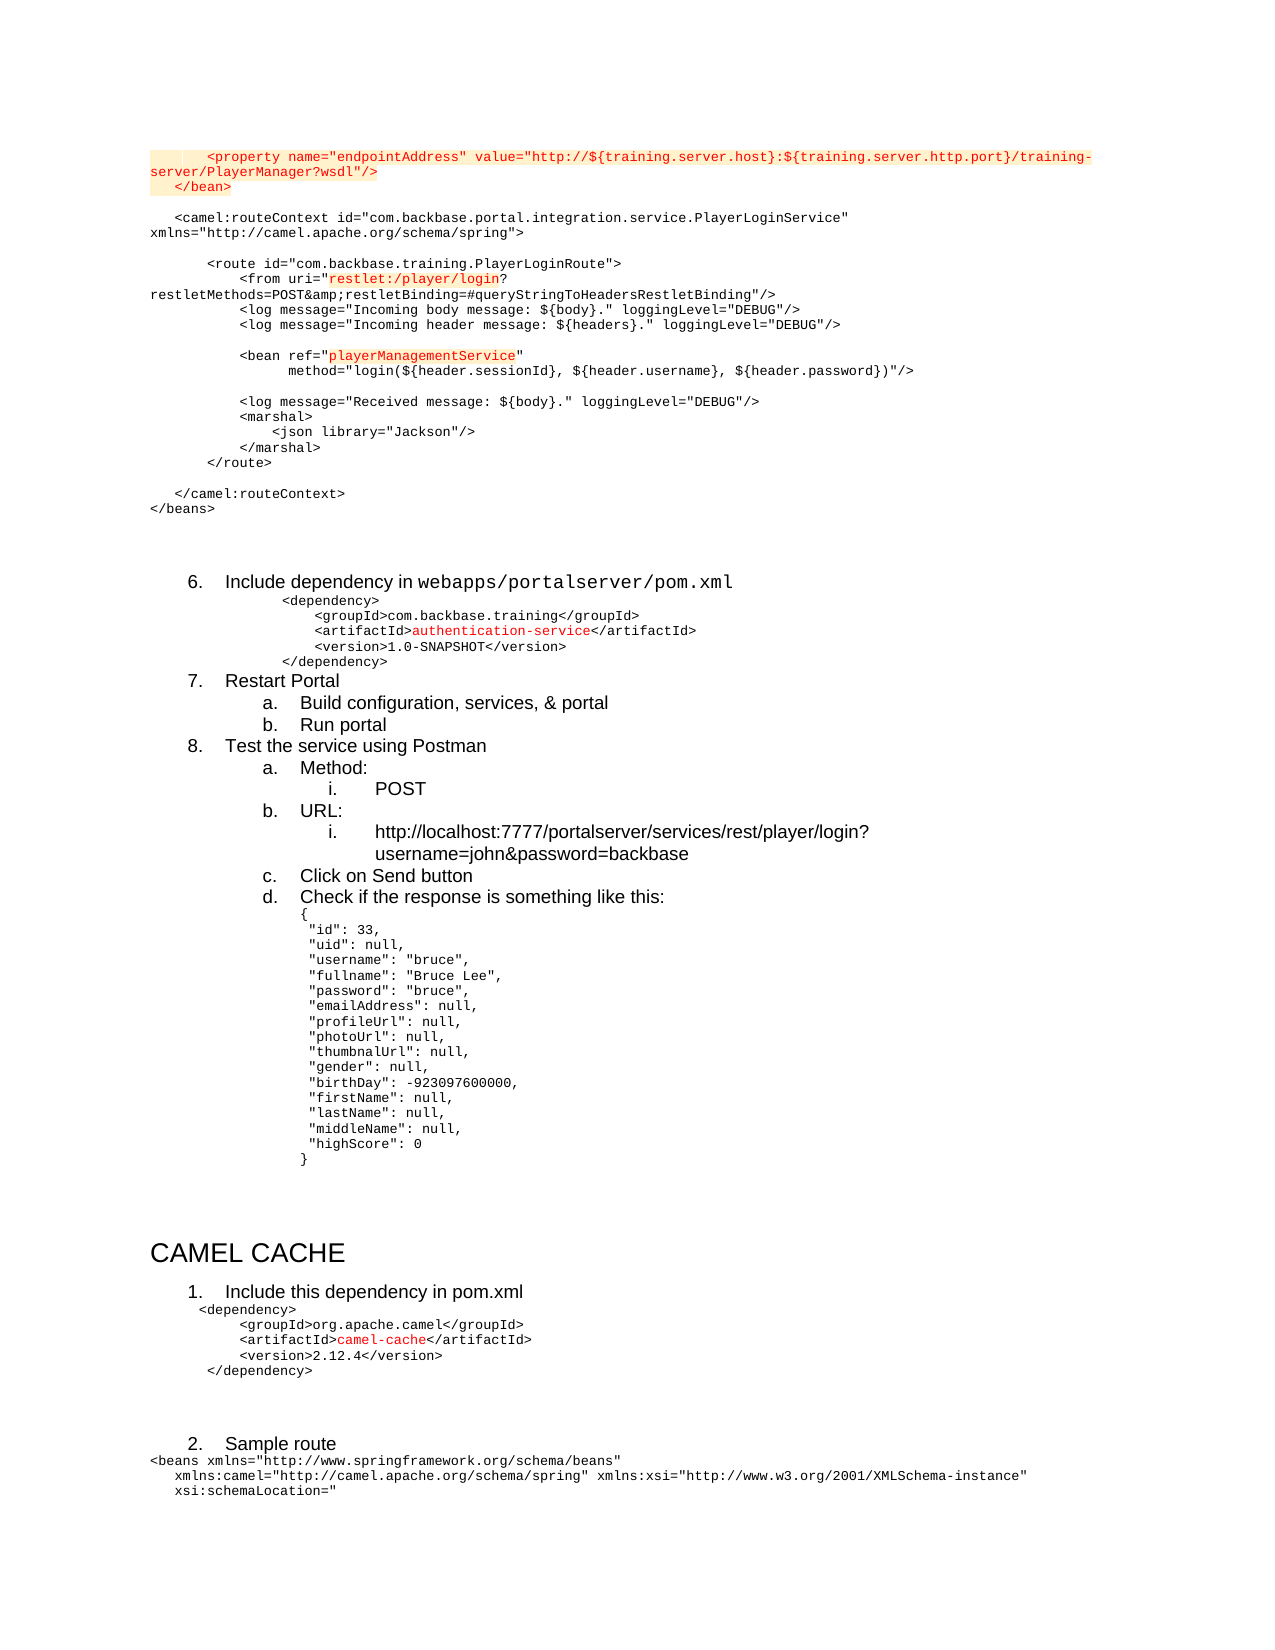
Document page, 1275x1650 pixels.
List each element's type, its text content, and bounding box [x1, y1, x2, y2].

list Test the service using Postman [187, 735, 1125, 757]
text <dependency> <groupId>org.apache.camel</groupId> <artifactId>camel-cache</artifactId> <version>2.12.4</version> </dependency> [150, 1303, 1125, 1379]
list http://localhost:7777/portalserver/services/rest/player/login?username=john&password=backbase [337, 821, 1125, 864]
text "lastName": null, [300, 1107, 1125, 1122]
text <dependency> [225, 594, 1125, 609]
subtitle CAMEL CACHE [150, 1237, 1125, 1269]
text <groupId>com.backbase.training</groupId> [225, 609, 1125, 624]
text "emailAddress": null, [300, 999, 1125, 1015]
text <artifactId>authentication-service</artifactId> [225, 624, 1125, 640]
text "password": "bruce", [300, 984, 1125, 999]
text "id": 33, [300, 923, 1125, 938]
list Include dependency in webapps/portalserver/pom.xml [187, 571, 1125, 594]
list Click on Send button [262, 864, 1125, 886]
text } [300, 1152, 1125, 1168]
list Include this dependency in pom.xml [187, 1281, 1125, 1303]
list Build configuration, services, & portal [262, 692, 1125, 713]
list Run portal [262, 713, 1125, 735]
text <version>1.0-SNAPSHOT</version> [225, 640, 1125, 655]
text "profileUrl": null, [300, 1015, 1125, 1030]
list Check if the response is something like this: [262, 886, 1125, 907]
text "gender": null, [300, 1061, 1125, 1076]
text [150, 150, 1125, 517]
text "fullname": "Bruce Lee", [300, 969, 1125, 984]
text "username": "bruce", [300, 953, 1125, 969]
list POST [337, 778, 1125, 800]
text "uid": null, [300, 938, 1125, 953]
list Sample route [187, 1432, 1125, 1454]
text "photoUrl": null, [300, 1030, 1125, 1045]
list URL: [262, 800, 1125, 821]
text "thumbnalUrl": null, [300, 1045, 1125, 1061]
text { [300, 907, 1125, 923]
text "birthDay": -923097600000, [300, 1076, 1125, 1091]
text "firstName": null, [300, 1091, 1125, 1107]
list Method: [262, 757, 1125, 778]
text "middleName": null, [300, 1122, 1125, 1137]
list Restart Portal [187, 670, 1125, 692]
text "highScore": 0 [300, 1137, 1125, 1152]
text </dependency> [225, 655, 1125, 670]
